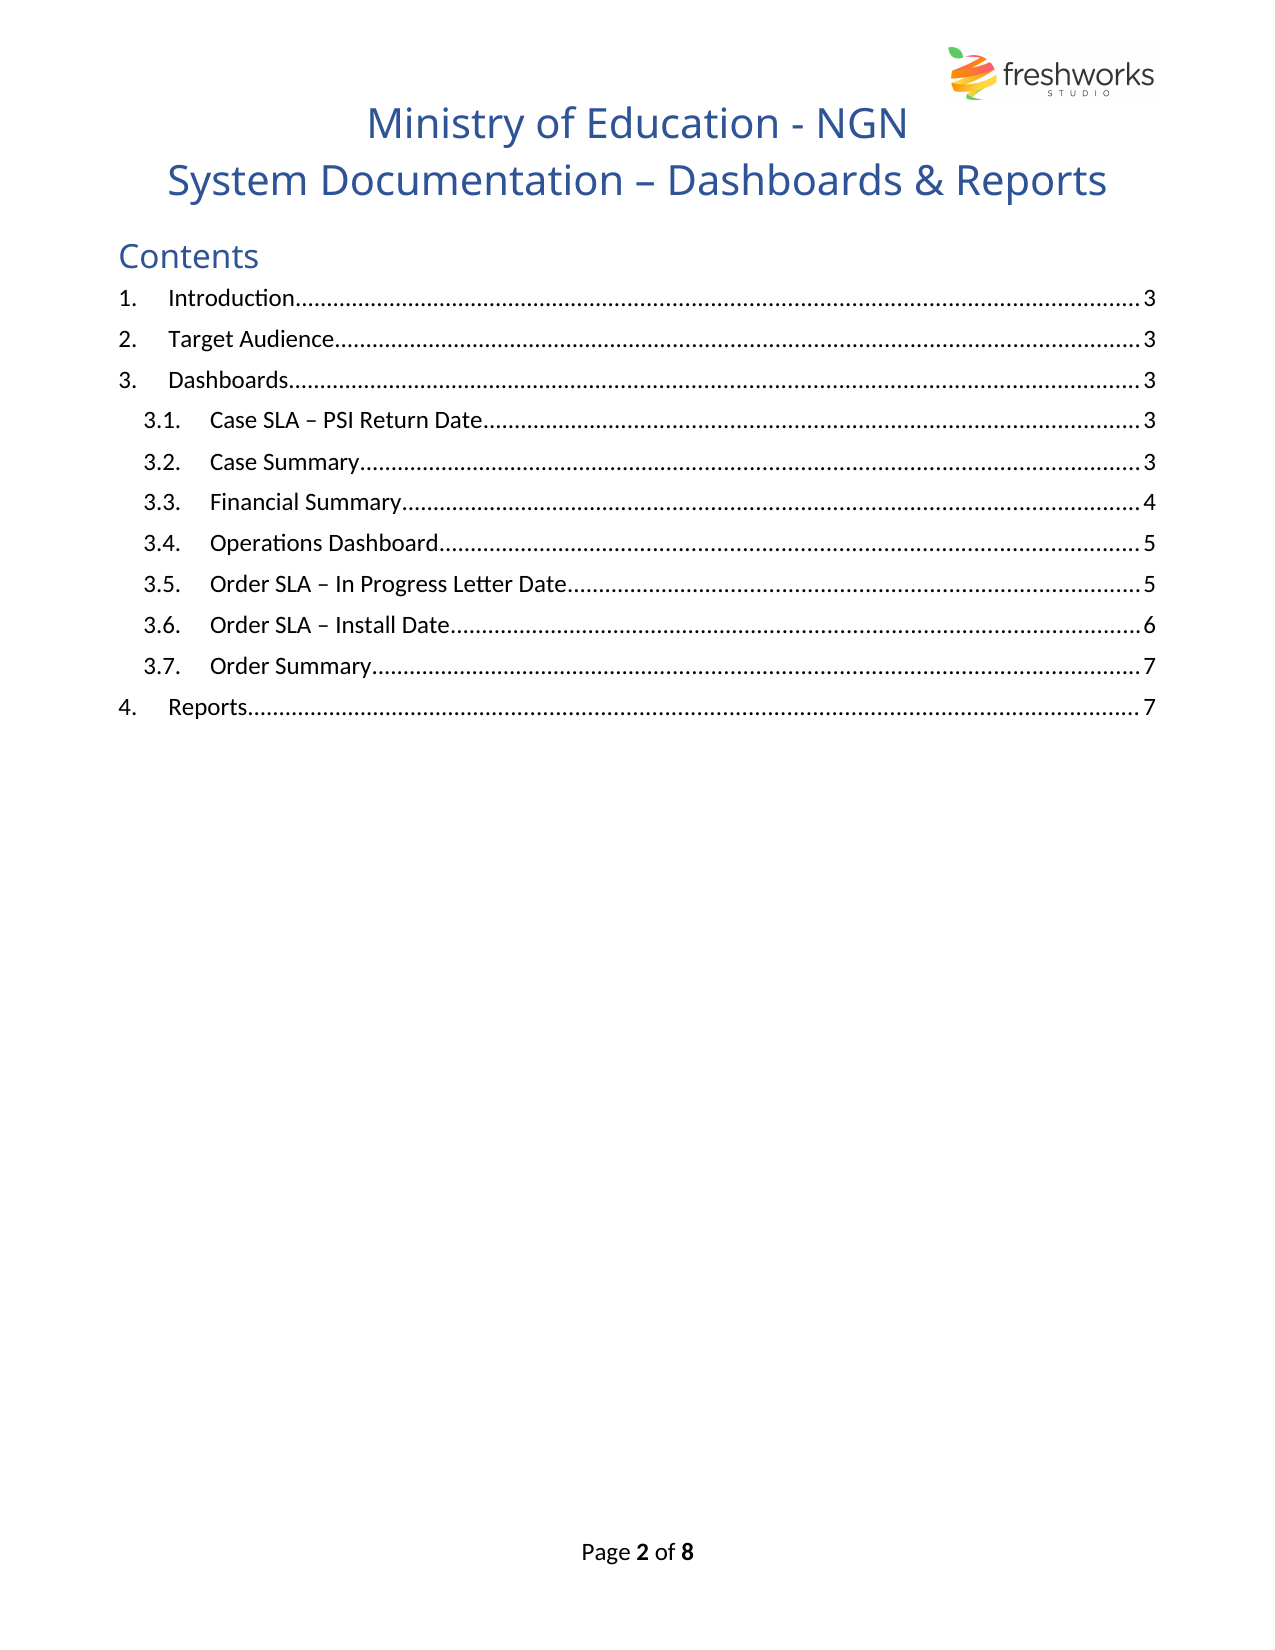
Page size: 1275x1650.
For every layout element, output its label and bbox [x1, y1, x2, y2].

picture [945, 44, 1157, 103]
